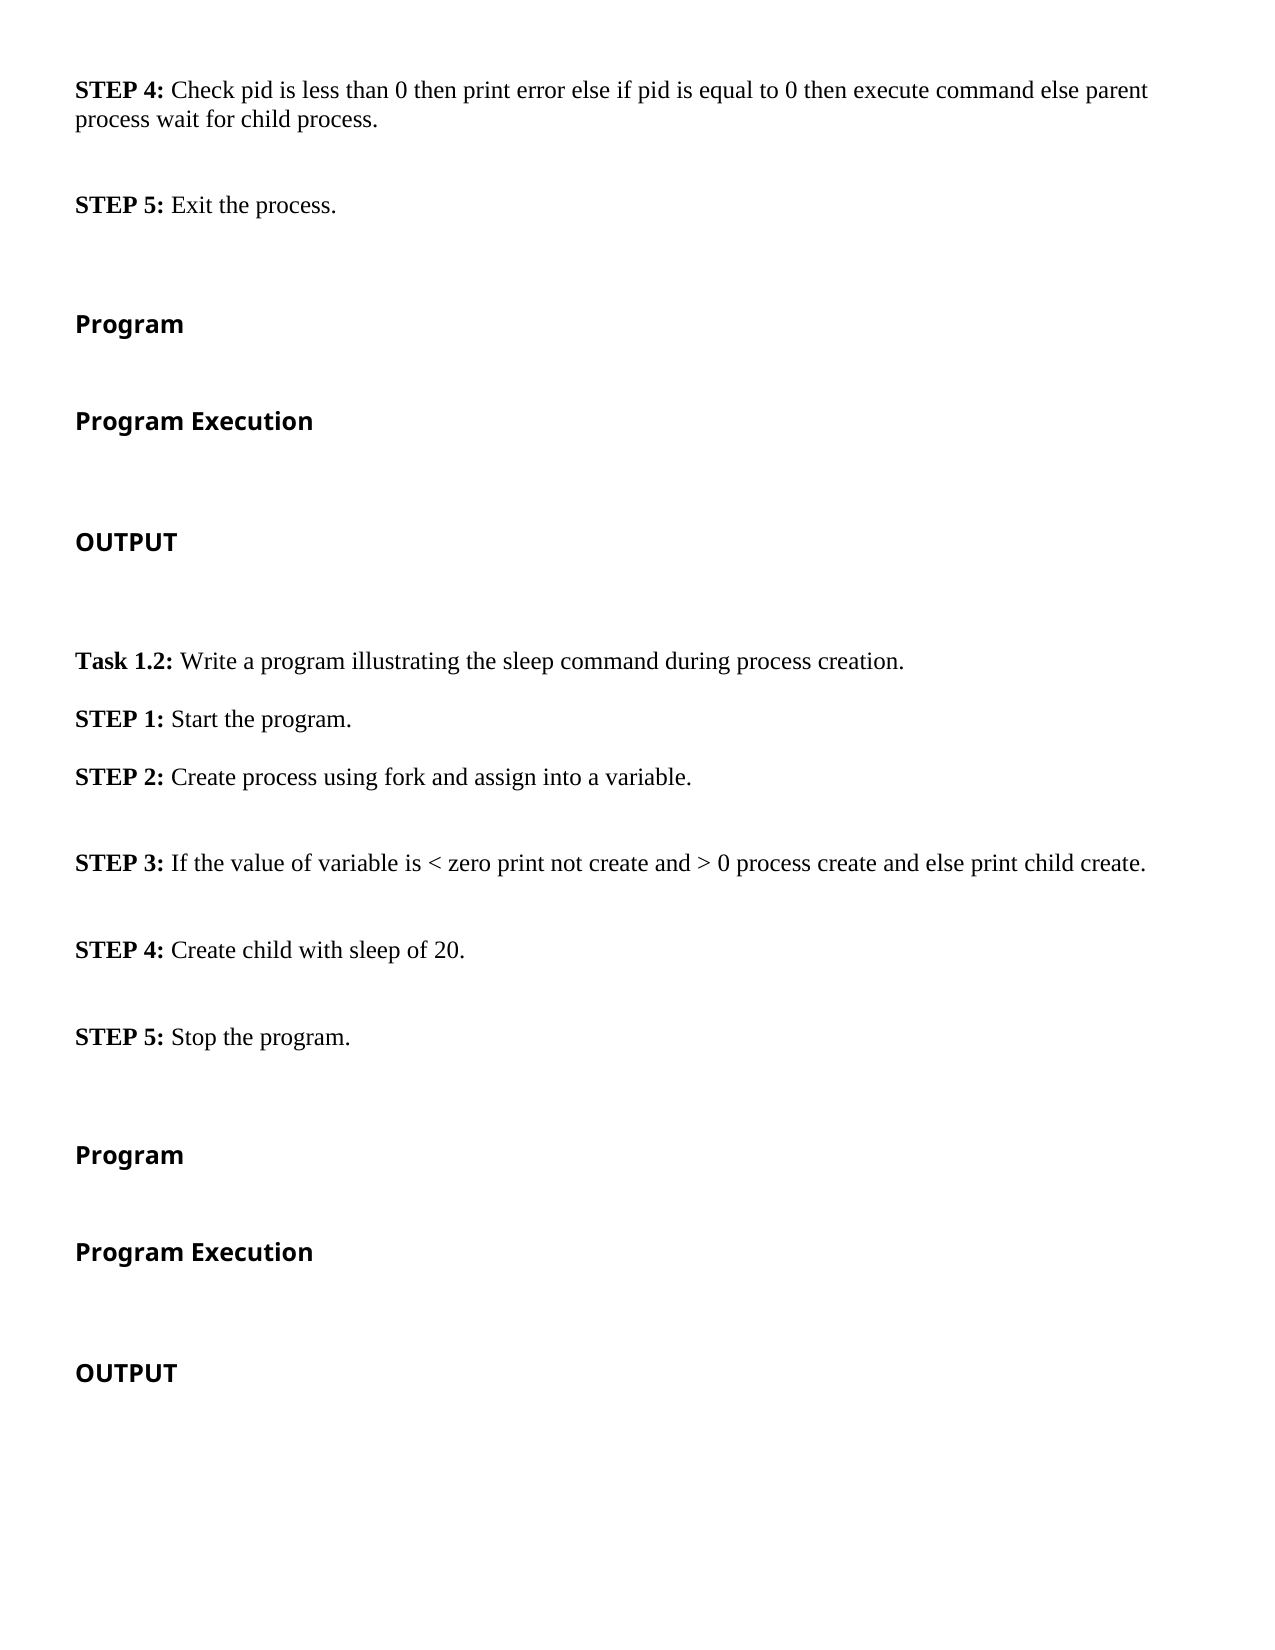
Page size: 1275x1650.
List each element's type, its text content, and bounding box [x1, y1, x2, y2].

text OUTPUT [75, 525, 1200, 559]
text Program [75, 1137, 1200, 1172]
text STEP 3: If the value of variable is < zero print not create and > 0 process create and else print child create. [75, 819, 1200, 877]
text STEP 1: Start the program. [75, 704, 1200, 732]
text Program Execution [75, 369, 1200, 438]
text STEP 5: Exit the process. [75, 162, 1200, 219]
text STEP 2: Create process using fork and assign into a variable. [75, 762, 1200, 790]
text STEP 4: Create child with sleep of 20. [75, 906, 1200, 964]
text Program [75, 306, 1200, 340]
text OUTPUT [75, 1356, 1200, 1390]
text Task 1.2: Write a program illustrating the sleep command during process creation. [75, 646, 1200, 674]
text Program Execution [75, 1201, 1200, 1269]
text STEP 4: Check pid is less than 0 then print error else if pid is equal to 0 then execute command else parent process wait for child process. [75, 75, 1200, 132]
text STEP 5: Stop the program. [75, 993, 1200, 1050]
